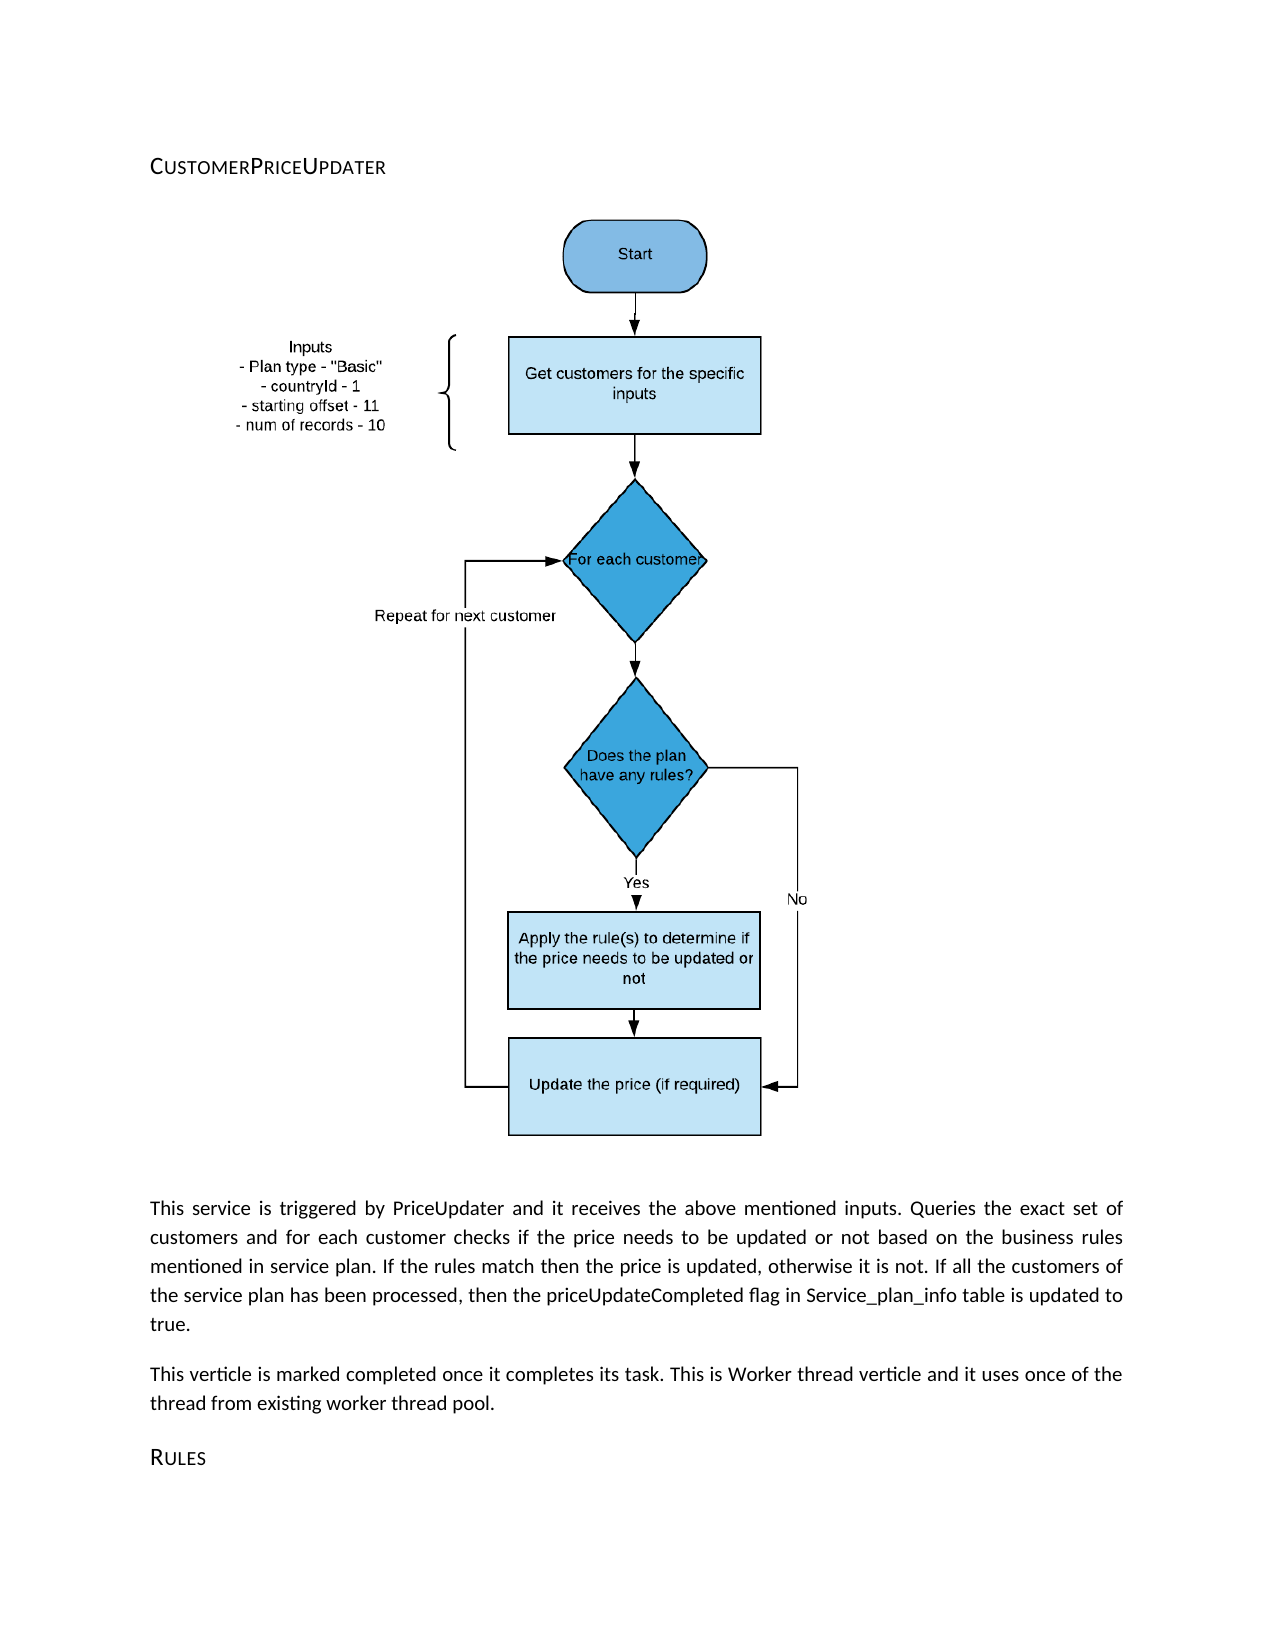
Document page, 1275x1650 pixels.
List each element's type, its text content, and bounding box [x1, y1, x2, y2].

subtitle Rules [150, 1441, 1125, 1471]
text This service is triggered by PriceUpdater and it receives the above mentioned inputs. Queries the exact set of customers and for each customer checks if the price needs to be updated or not based on the business rules mentioned in service plan. If the rules match then the price is updated, otherwise it is not. If all the customers of the service plan has been processed, then the priceUpdateCompleted flag in Service_plan_info table is updated to true. [150, 1195, 1125, 1337]
subtitle CustomerPriceUpdater [150, 150, 1125, 181]
picture [150, 185, 843, 1171]
text This verticle is marked completed once it completes its task. This is Worker thread verticle and it uses once of the thread from existing worker thread pool. [150, 1361, 1125, 1416]
